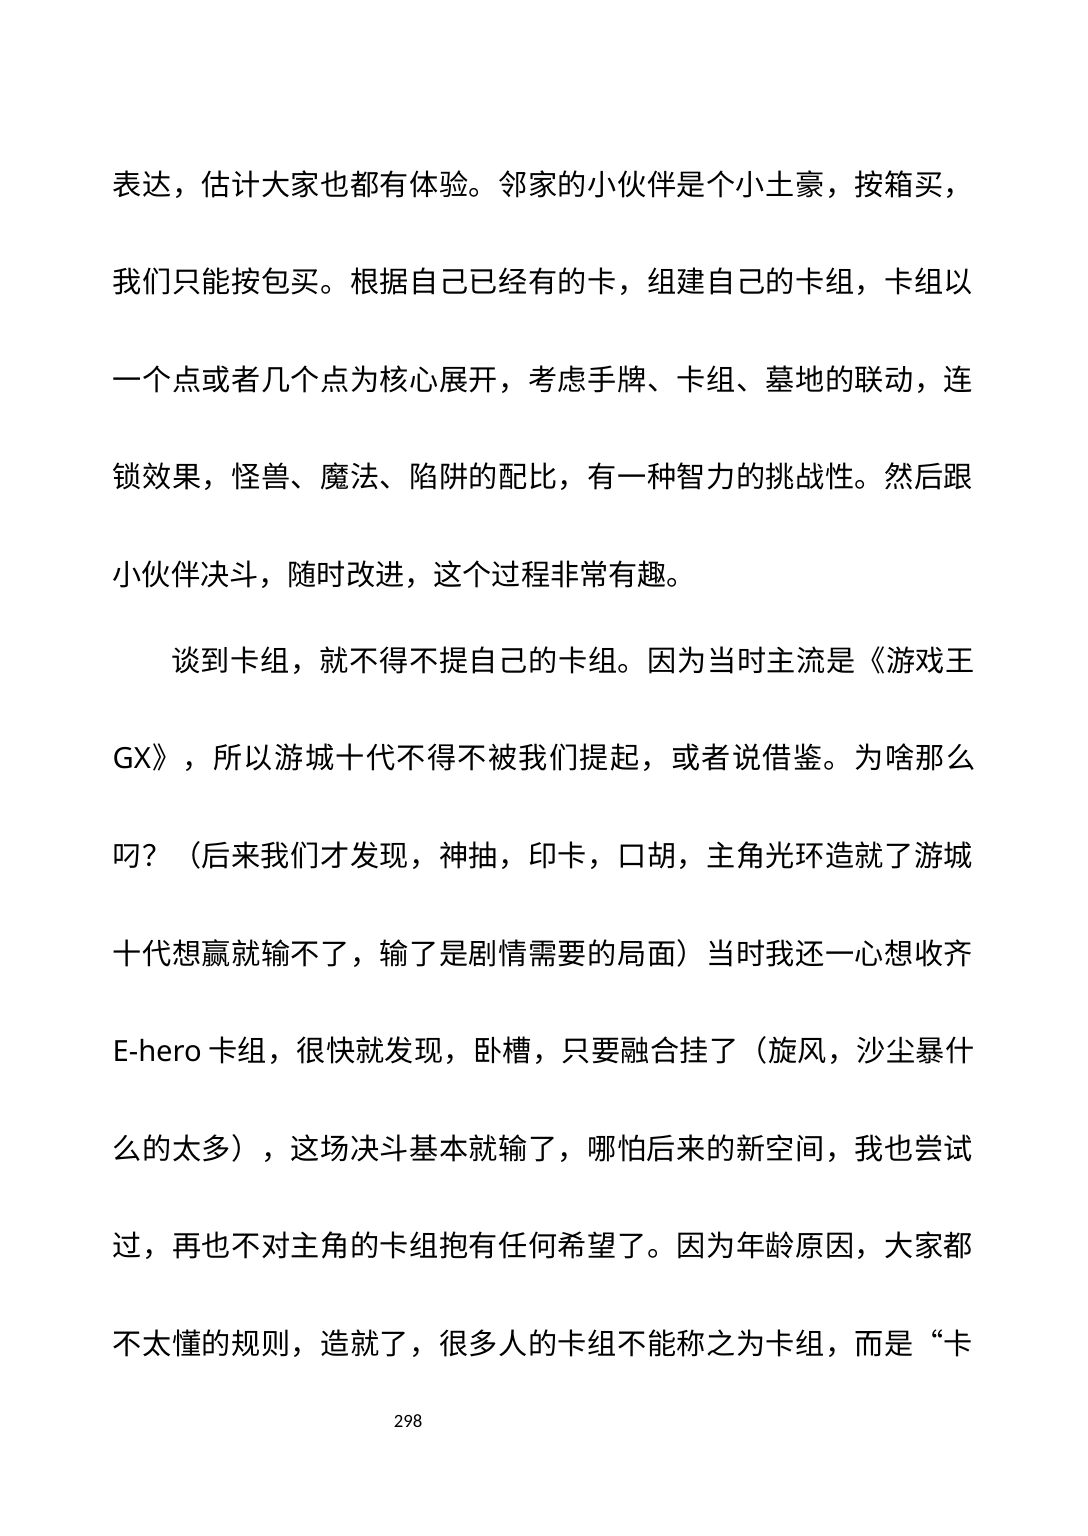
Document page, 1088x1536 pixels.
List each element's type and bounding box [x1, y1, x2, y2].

text [112, 150, 975, 605]
text [112, 626, 975, 1374]
